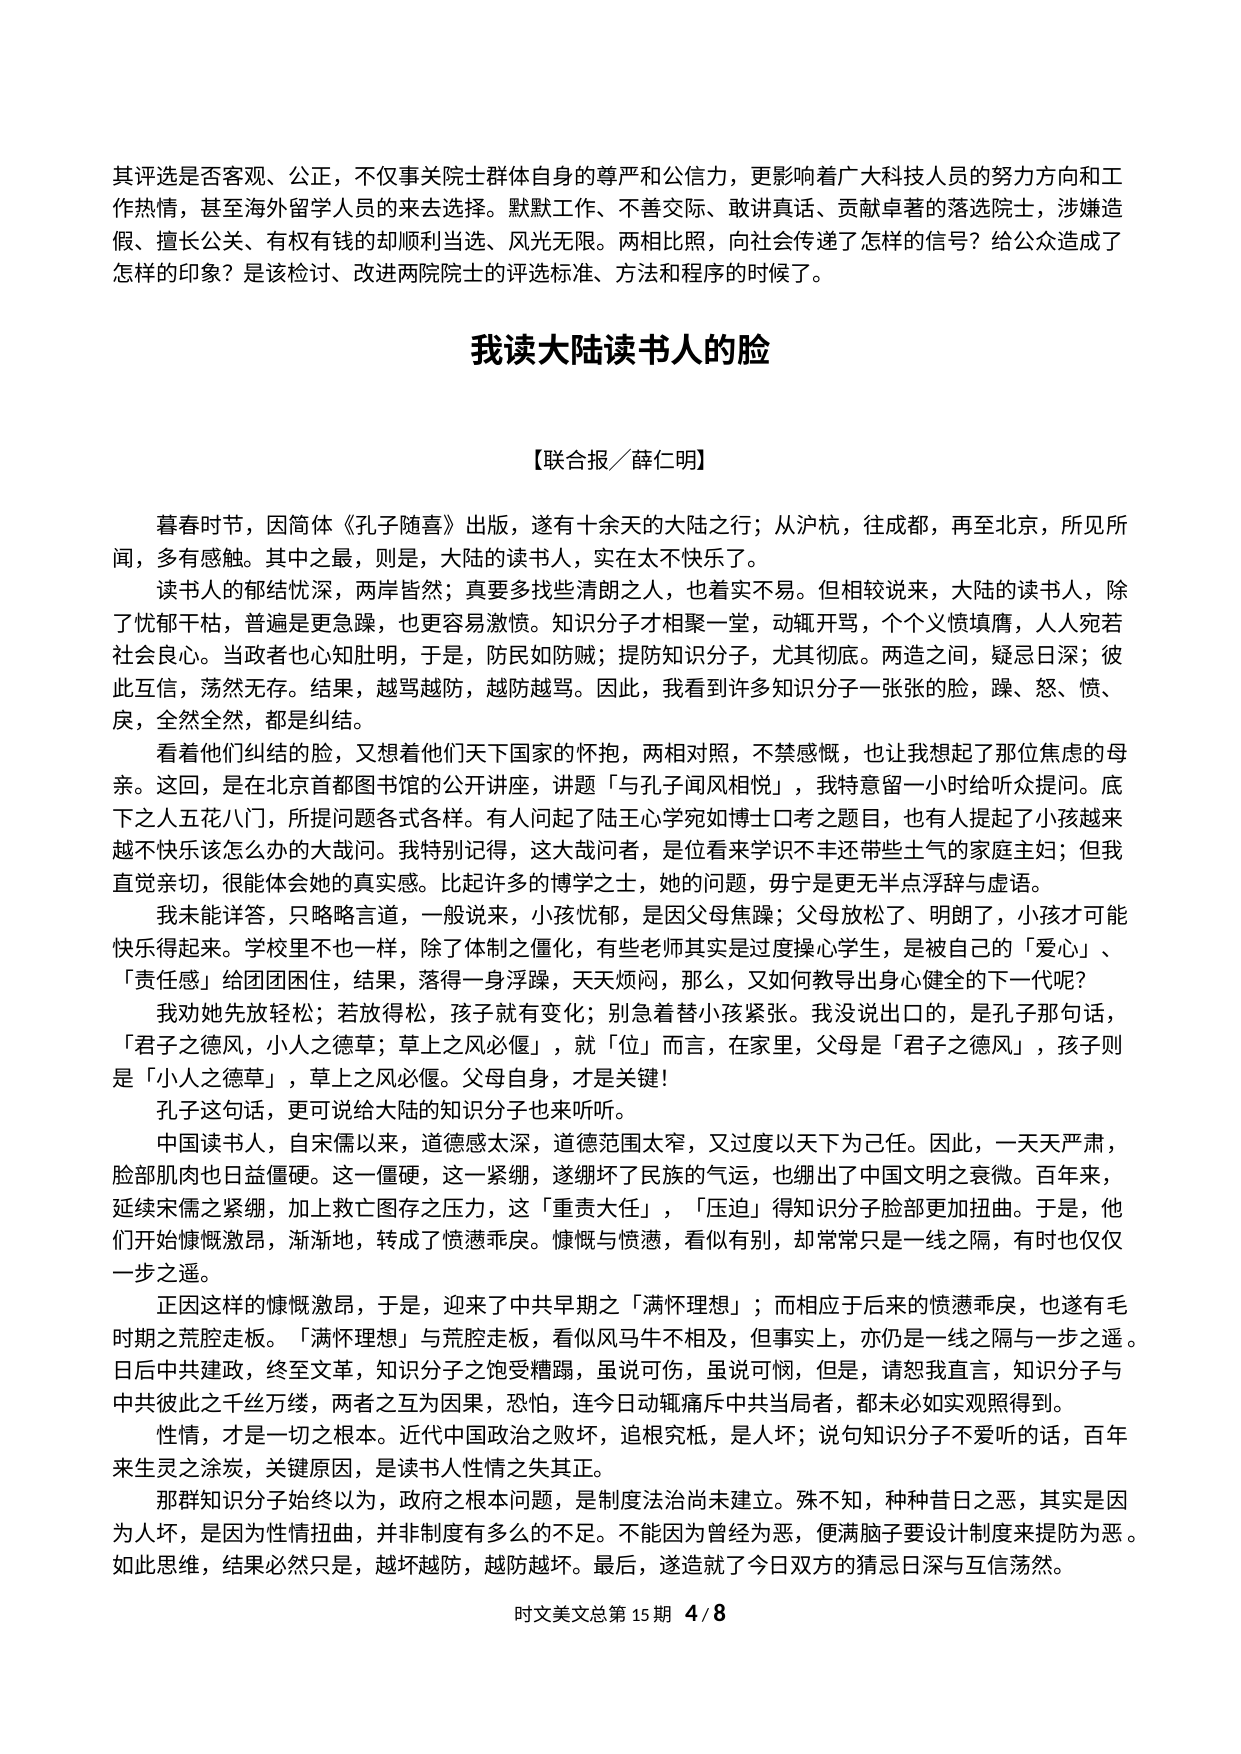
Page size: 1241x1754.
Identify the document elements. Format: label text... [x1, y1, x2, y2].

text 暮春时节，因简体《孔子随喜》出版，遂有十余天的大陆之行；从沪杭，往成都，再至北京，所见所闻，多有感触。其中之最，则是，大陆的读书人，实在太不快乐了。 [112, 508, 1128, 573]
text 正因这样的慷慨激昂，于是，迎来了中共早期之「满怀理想」；而相应于后来的愤懑乖戾，也遂有毛时期之荒腔走板。「满怀理想」与荒腔走板，看似风马牛不相及，但事实上，亦仍是一线之隔与一步之遥。日后中共建政，终至文革，知识分子之饱受糟蹋，虽说可伤，虽说可悯，但是，请恕我直言，知识分子与中共彼此之千丝万缕，两者之互为因果，恐怕，连今日动辄痛斥中共当局者，都未必如实观照得到。 [112, 1288, 1128, 1418]
text 我劝她先放轻松；若放得松，孩子就有变化；别急着替小孩紧张。我没说出口的，是孔子那句话，「君子之德风，小人之德草；草上之风必偃」，就「位」而言，在家里，父母是「君子之德风」，孩子则是「小人之德草」，草上之风必偃。父母自身，才是关键！ [112, 995, 1128, 1093]
text 【联合报╱薛仁明】 [112, 443, 1128, 475]
text 那群知识分子始终以为，政府之根本问题，是制度法治尚未建立。殊不知，种种昔日之恶，其实是因为人坏，是因为性情扭曲，并非制度有多么的不足。不能因为曾经为恶，便满脑子要设计制度来提防为恶。如此思维，结果必然只是，越坏越防，越防越坏。最后，遂造就了今日双方的猜忌日深与互信荡然。 [112, 1483, 1128, 1580]
subtitle 我读大陆读书人的脸 [112, 316, 1128, 381]
text 孔子这句话，更可说给大陆的知识分子也来听听。 [112, 1093, 1128, 1125]
text 中国读书人，自宋儒以来，道德感太深，道德范围太窄，又过度以天下为己任。因此，一天天严肃，脸部肌肉也日益僵硬。这一僵硬，这一紧绷，遂绷坏了民族的气运，也绷出了中国文明之衰微。百年来，延续宋儒之紧绷，加上救亡图存之压力，这「重责大任」，「压迫」得知识分子脸部更加扭曲。于是，他们开始慷慨激昂，渐渐地，转成了愤懑乖戾。慷慨与愤懑，看似有别，却常常只是一线之隔，有时也仅仅一步之遥。 [112, 1125, 1128, 1288]
text 性情，才是一切之根本。近代中国政治之败坏，追根究柢，是人坏；说句知识分子不爱听的话，百年来生灵之涂炭，关键原因，是读书人性情之失其正。 [112, 1418, 1128, 1483]
text 我未能详答，只略略言道，一般说来，小孩忧郁，是因父母焦躁；父母放松了、明朗了，小孩才可能快乐得起来。学校里不也一样，除了体制之僵化，有些老师其实是过度操心学生，是被自己的「爱心」、「责任感」给团团困住，结果，落得一身浮躁，天天烦闷，那么，又如何教导出身心健全的下一代呢？ [112, 898, 1128, 995]
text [112, 158, 1128, 288]
text 看着他们纠结的脸，又想着他们天下国家的怀抱，两相对照，不禁感慨，也让我想起了那位焦虑的母亲。这回，是在北京首都图书馆的公开讲座，讲题「与孔子闻风相悦」，我特意留一小时给听众提问。底下之人五花八门，所提问题各式各样。有人问起了陆王心学宛如博士口考之题目，也有人提起了小孩越来越不快乐该怎么办的大哉问。我特别记得，这大哉问者，是位看来学识不丰还带些土气的家庭主妇；但我直觉亲切，很能体会她的真实感。比起许多的博学之士，她的问题，毋宁是更无半点浮辞与虚语。 [112, 735, 1128, 898]
text 读书人的郁结忧深，两岸皆然；真要多找些清朗之人，也着实不易。但相较说来，大陆的读书人，除了忧郁干枯，普遍是更急躁，也更容易激愤。知识分子才相聚一堂，动辄开骂，个个义愤填膺，人人宛若社会良心。当政者也心知肚明，于是，防民如防贼；提防知识分子，尤其彻底。两造之间，疑忌日深；彼此互信，荡然无存。结果，越骂越防，越防越骂。因此，我看到许多知识分子一张张的脸，躁、怒、愤、戾，全然全然，都是纠结。 [112, 573, 1128, 735]
